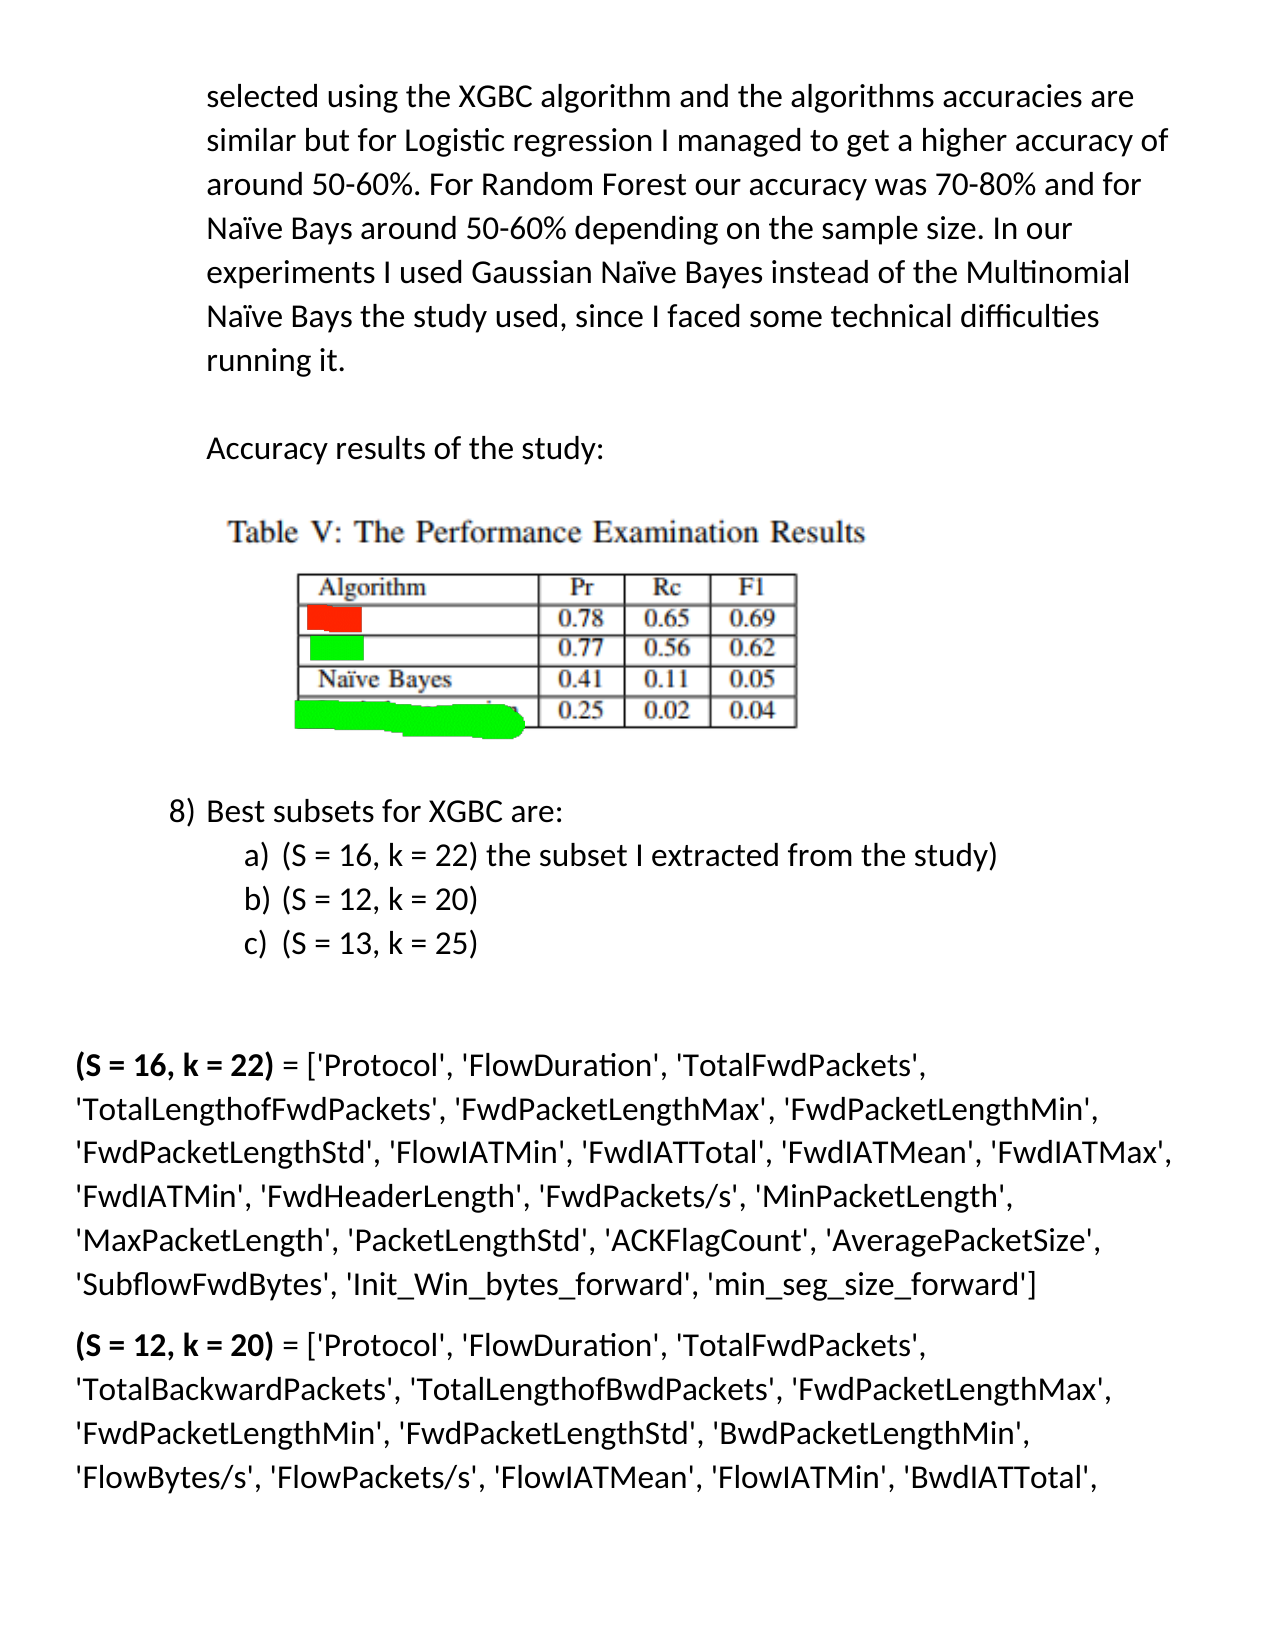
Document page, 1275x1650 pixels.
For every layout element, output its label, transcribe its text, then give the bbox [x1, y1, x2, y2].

list (S = 13, k = 25) [244, 922, 1200, 963]
list Best subsets for XGBC are: [169, 790, 1200, 831]
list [169, 75, 1200, 379]
picture [198, 488, 886, 761]
list Accuracy results of the study: [206, 427, 1200, 467]
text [75, 1324, 1200, 1497]
text (S = 16, k = 22) = ['Protocol', 'FlowDuration', 'TotalFwdPackets', 'TotalLengthofFwdPackets', 'FwdPacketLengthMax', 'FwdPacketLengthMin', 'FwdPacketLengthStd', 'FlowIATMin', 'FwdIATTotal', 'FwdIATMean', 'FwdIATMax', 'FwdIATMin', 'FwdHeaderLength', 'FwdPackets/s', 'MinPacketLength', 'MaxPacketLength', 'PacketLengthStd', 'ACKFlagCount', 'AveragePacketSize', 'SubflowFwdBytes', 'Init_Win_bytes_forward', 'min_seg_size_forward'] [75, 1043, 1200, 1304]
list (S = 16, k = 22) the subset I extracted from the study) [244, 834, 1200, 875]
list (S = 12, k = 20) [244, 878, 1200, 919]
